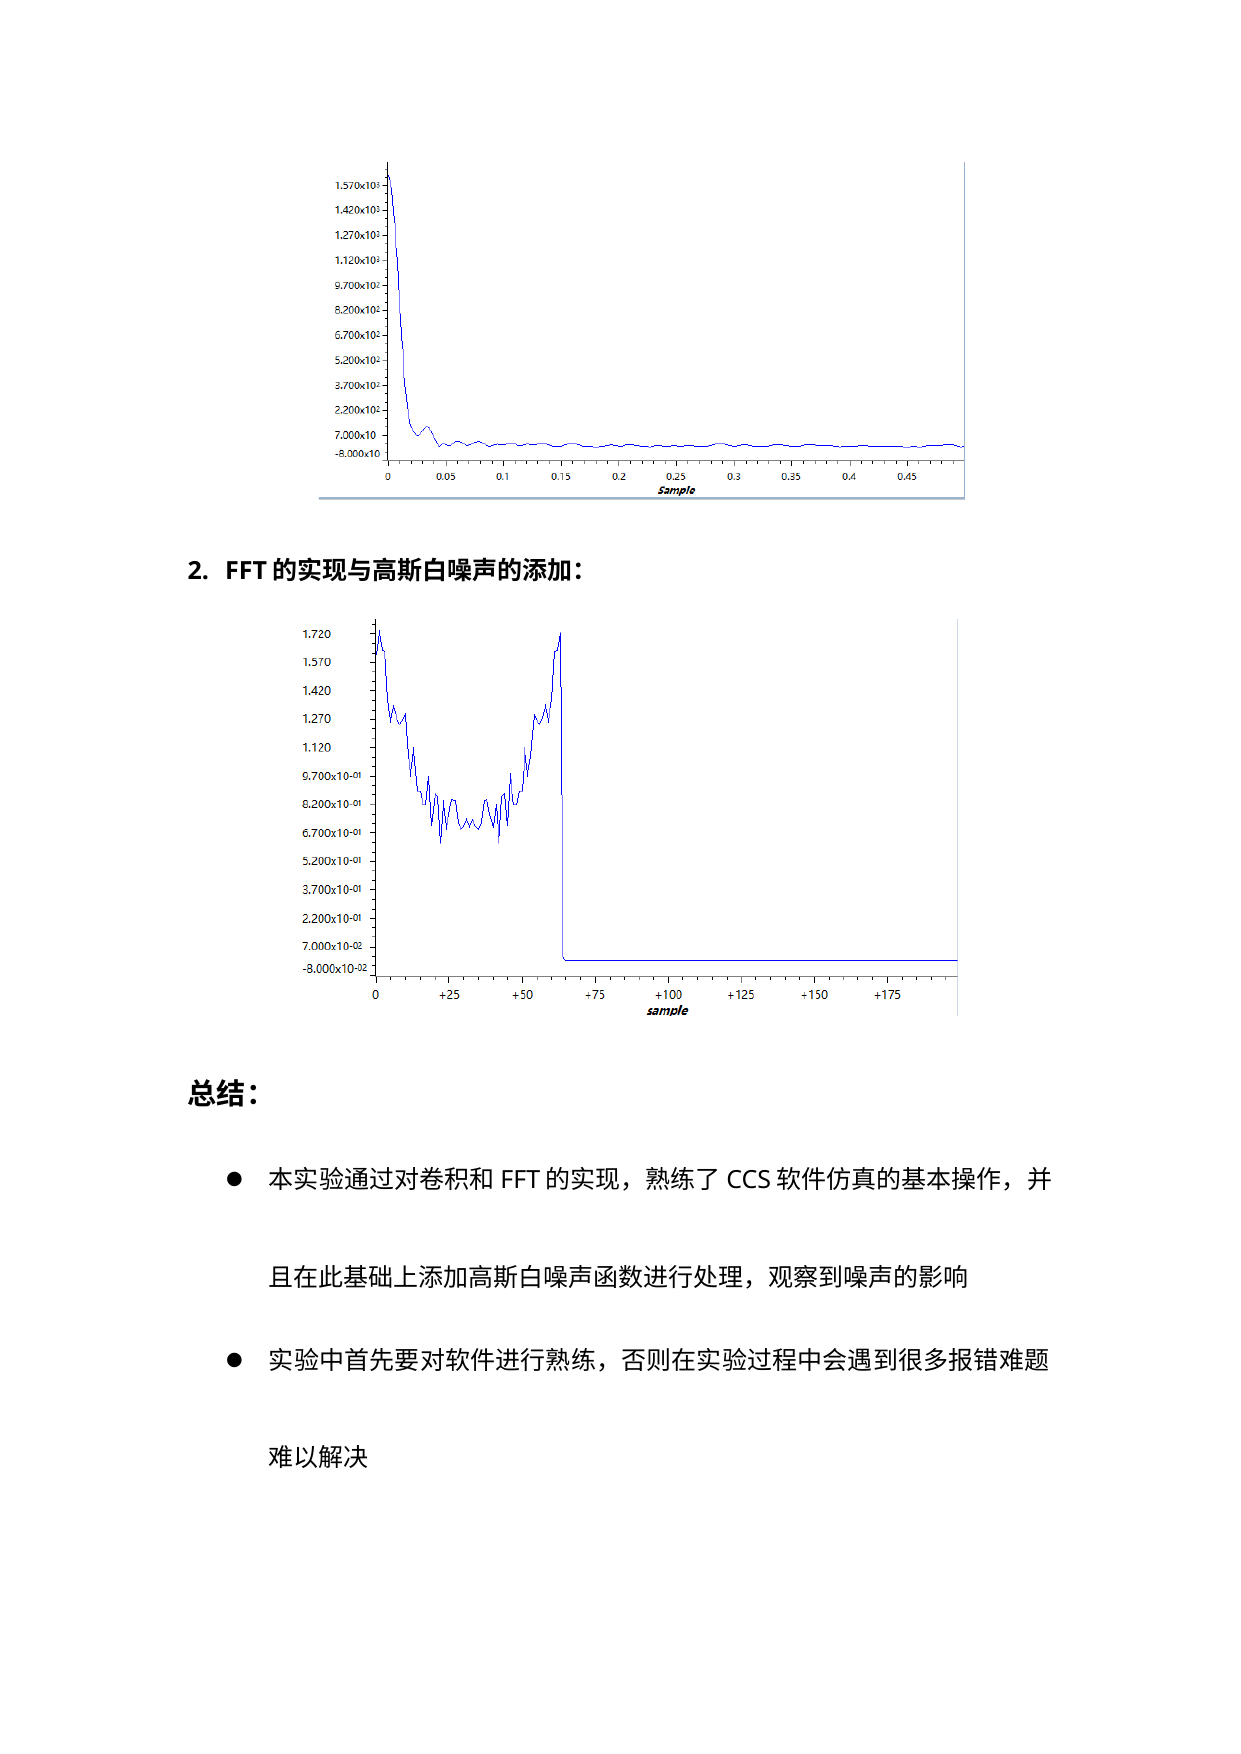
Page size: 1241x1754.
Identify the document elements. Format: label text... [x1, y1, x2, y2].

list FFT的实现与高斯白噪声的添加： [187, 536, 1053, 601]
list 本实验通过对卷积和FFT的实现，熟练了CCS软件仿真的基本操作，并且在此基础上添加高斯白噪声函数进行处理，观察到噪声的影响 [225, 1145, 1053, 1308]
list 实验中首先要对软件进行熟练，否则在实验过程中会遇到很多报错难题难以解决 [225, 1326, 1053, 1488]
subtitle 总结： [187, 1059, 1053, 1124]
picture [282, 619, 958, 1016]
picture [318, 162, 965, 500]
